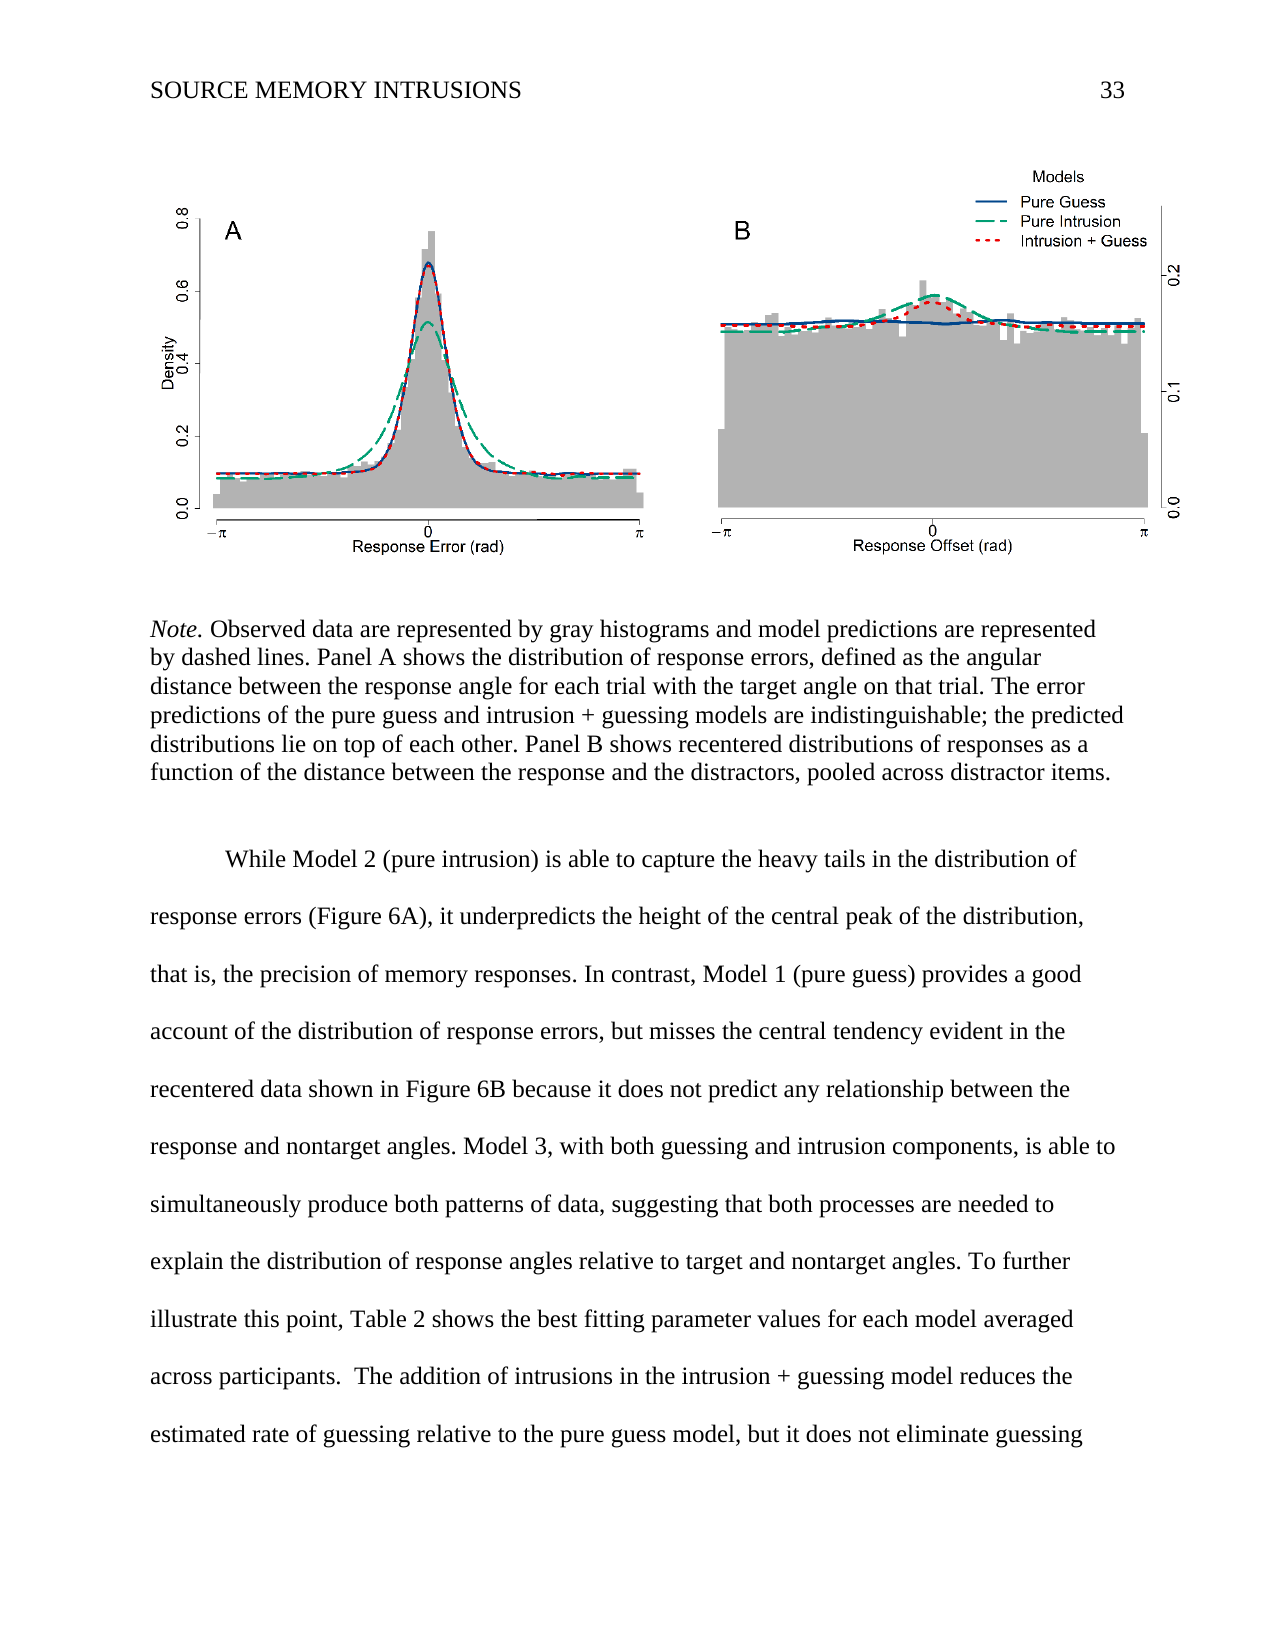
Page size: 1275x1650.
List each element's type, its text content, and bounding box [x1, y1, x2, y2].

picture [150, 150, 1192, 585]
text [150, 844, 1125, 1447]
text Note. Observed data are represented by gray histograms and model predictions are represented by dashed lines. Panel A shows the distribution of response errors, defined as the angular distance between the response angle for each trial with the target angle on that trial. The error predictions of the pure guess and intrusion + guessing models are indistinguishable; the predicted distributions lie on top of each other. Panel B shows recentered distributions of responses as a function of the distance between the response and the distractors, pooled across distractor items. [150, 614, 1125, 786]
